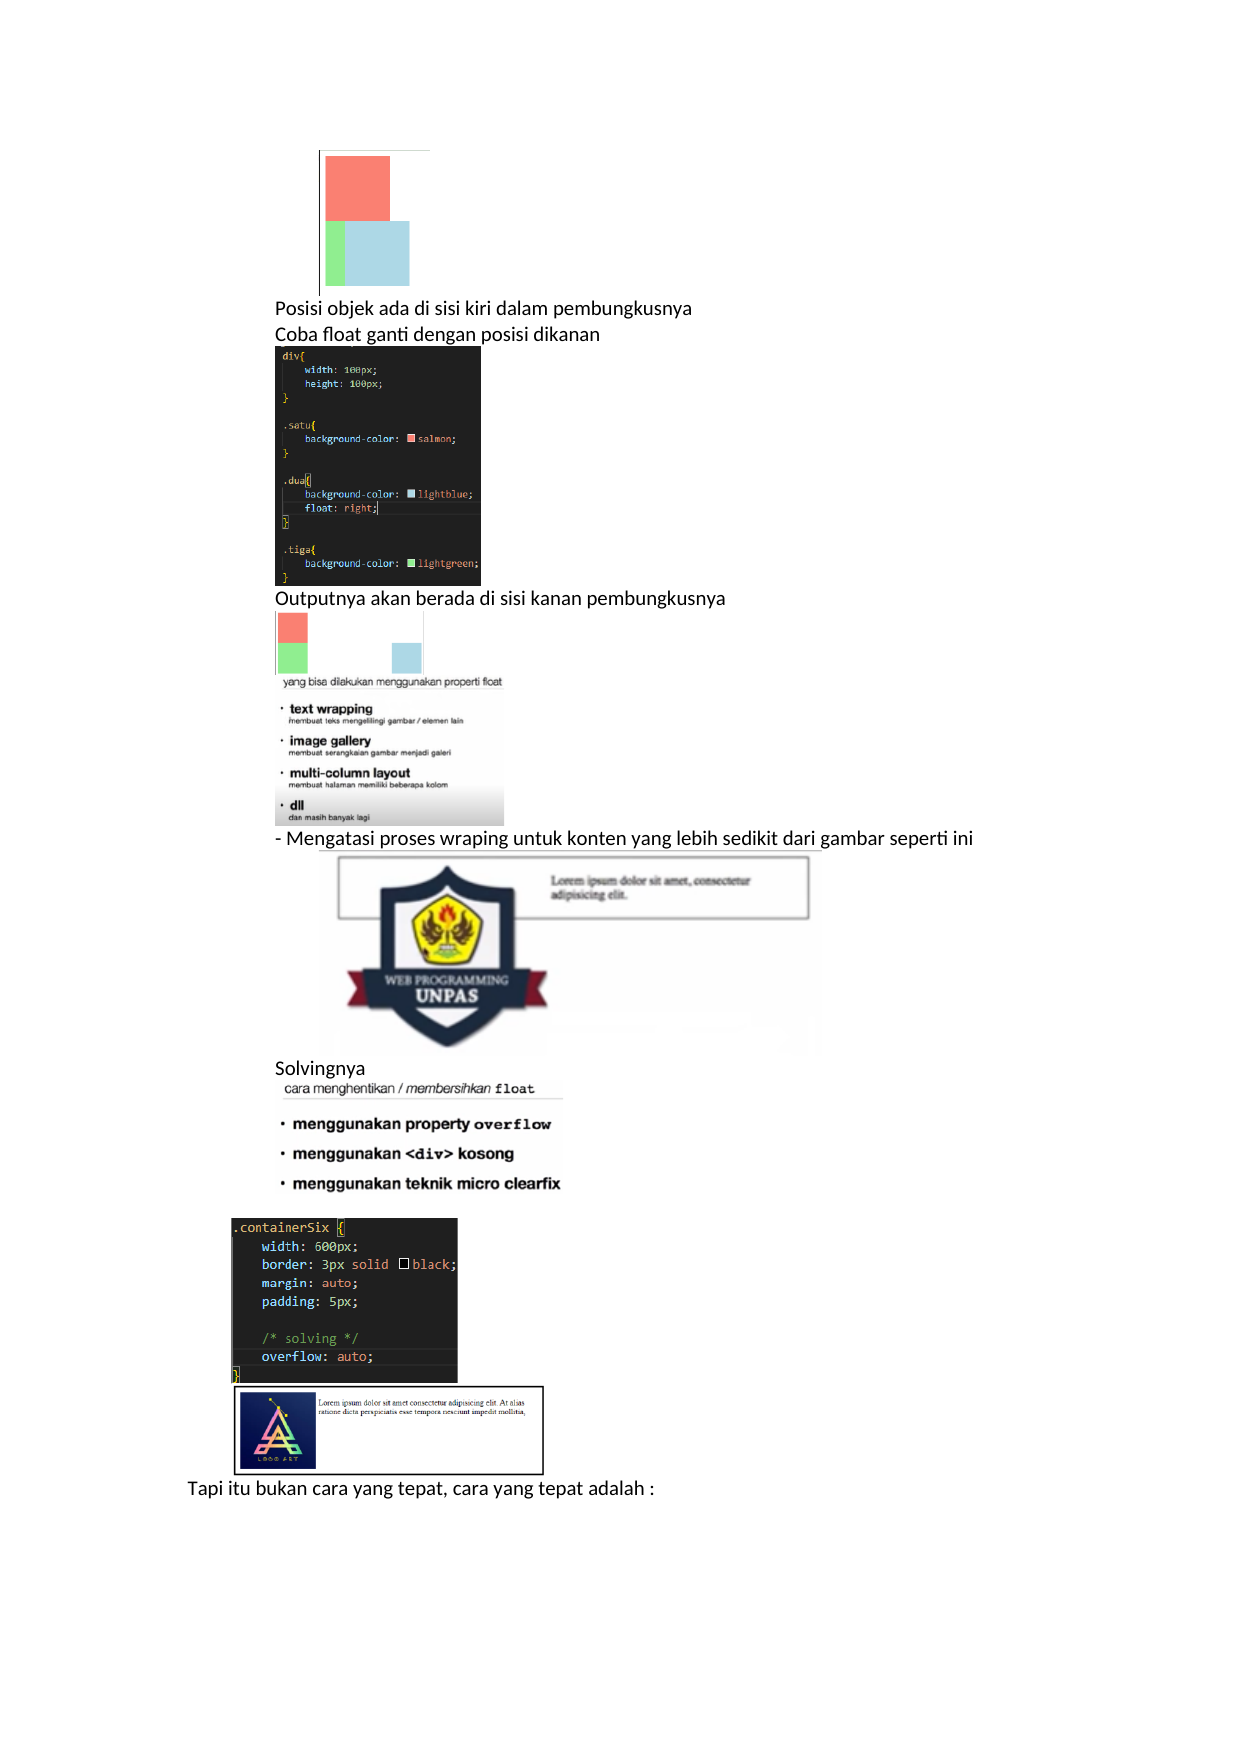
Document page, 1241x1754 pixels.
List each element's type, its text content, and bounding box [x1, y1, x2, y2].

picture [318, 150, 430, 296]
picture [275, 346, 481, 586]
picture [318, 850, 822, 1056]
list Outputnya akan berada di sisi kanan pembungkusnya [231, 586, 1053, 611]
picture [231, 1218, 545, 1476]
list Solvingnya [231, 1055, 1053, 1081]
list Posisi objek ada di sisi kiri dalam pembungkusnya [231, 295, 1053, 321]
list Tapi itu bukan cara yang tepat, cara yang tepat adalah : [187, 1475, 1053, 1501]
picture [275, 611, 505, 826]
list - Mengatasi proses wraping untuk konten yang lebih sedikit dari gambar seperti ini [231, 825, 1053, 851]
list Coba float ganti dengan posisi dikanan [231, 321, 1053, 346]
picture [275, 1080, 564, 1194]
